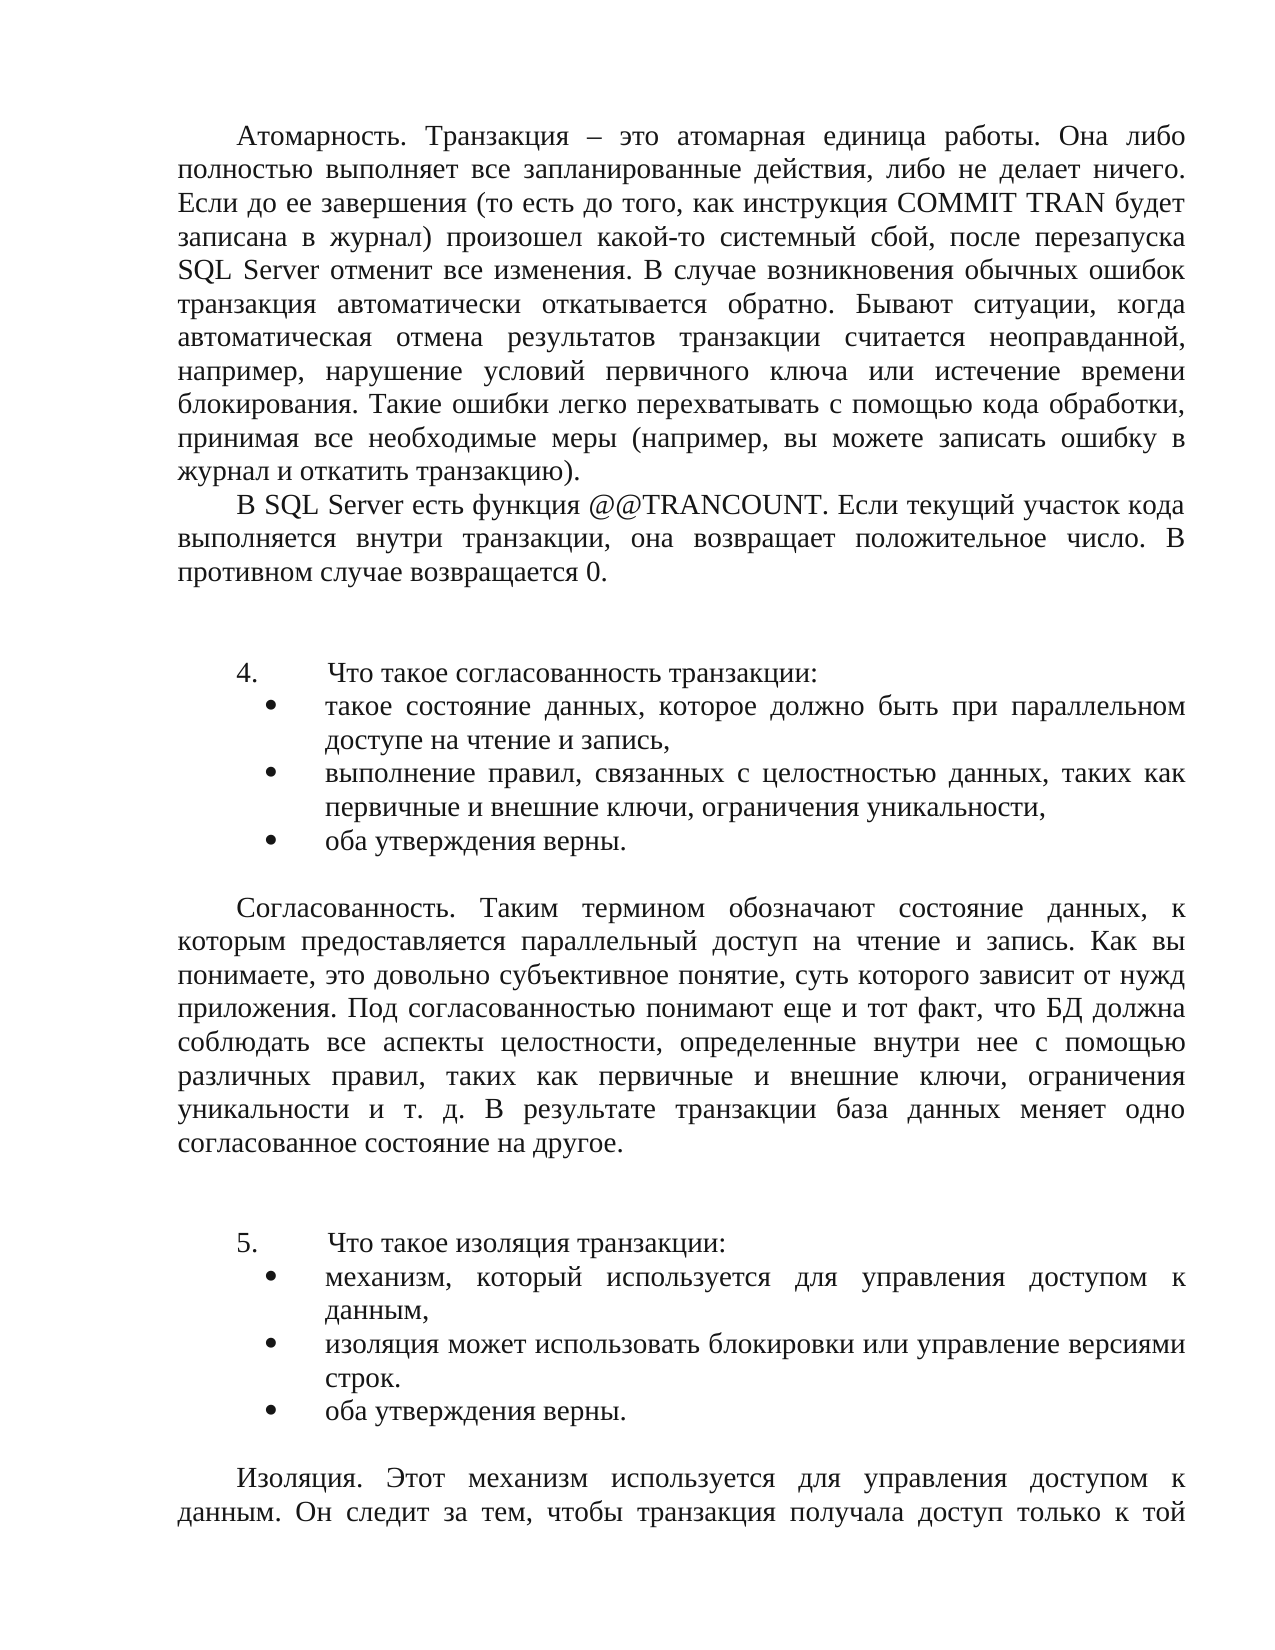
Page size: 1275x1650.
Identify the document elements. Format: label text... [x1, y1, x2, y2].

text Согласованность. Таким термином обозначают состояние данных, к которым предоставляется параллельный доступ на чтение и запись. Как вы понимаете, это довольно субъективное понятие, суть которого зависит от нужд приложения. Под согласованностью понимают еще и тот факт, что БД должна соблюдать все аспекты целостности, определенные внутри нее с помощью различных правил, таких как первичные и внешние ключи, ограничения уникальности и т. д. В результате транзакции база данных меняет одно согласованное состояние на другое. [177, 890, 1186, 1158]
list оба утверждения верны. [266, 1393, 1186, 1427]
list выполнение правил, связанных с целостностью данных, таких как первичные и внешние ключи, ограничения уникальности, [266, 756, 1186, 823]
list Что такое изоляция транзакции: [177, 1225, 1186, 1259]
list изоляция может использовать блокировки или управление версиями строк. [266, 1326, 1186, 1393]
list Что такое согласованность транзакции: [177, 655, 1186, 688]
list оба утверждения верны. [266, 823, 1186, 856]
list механизм, который используется для управления доступом к данным, [266, 1259, 1186, 1326]
list такое состояние данных, которое должно быть при параллельном доступе на чтение и запись, [266, 688, 1186, 756]
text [177, 1460, 1186, 1527]
text Атомарность. Транзакция – это атомарная единица работы. Она либо полностью выполняет все запланированные действия, либо не делает ничего. Если до ее завершения (то есть до того, как инструкция COMMIT TRAN будет записана в журнал) произошел какой-то системный сбой, после перезапуска SQL Server отменит все изменения. В случае возникновения обычных ошибок транзакция автоматически откатывается обратно. Бывают ситуации, когда автоматическая отмена результатов транзакции считается неоправданной, например, нарушение условий первичного ключа или истечение времени блокирования. Такие ошибки легко перехватывать с помощью кода обработки, принимая все необходимые меры (например, вы можете записать ошибку в журнал и откатить транзакцию). [177, 118, 1186, 487]
text В SQL Server есть функция @@TRANCOUNT. Если текущий участок кода выполняется внутри транзакции, она возвращает положительное число. В противном случае возвращается 0. [177, 487, 1186, 588]
